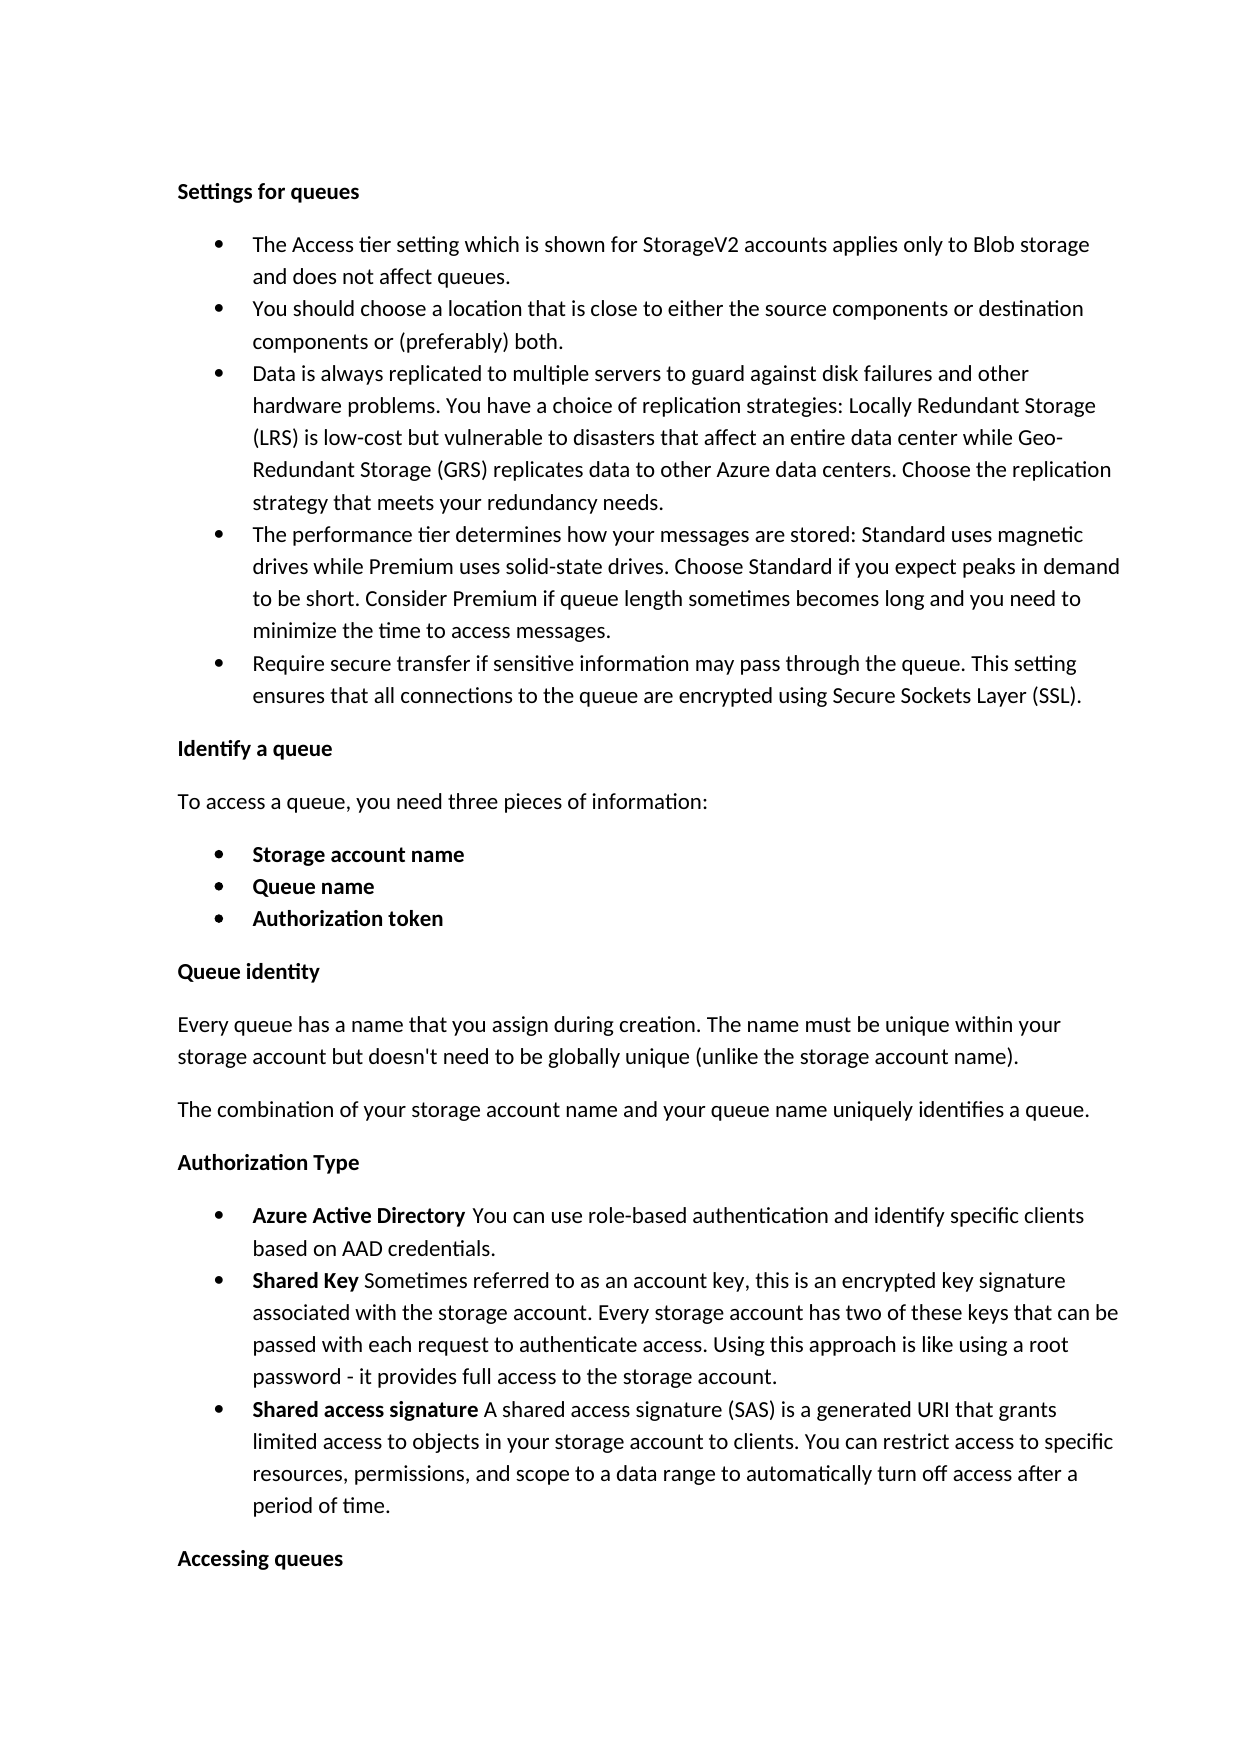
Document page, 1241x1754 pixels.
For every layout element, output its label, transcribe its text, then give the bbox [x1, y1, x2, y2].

text Every queue has a name that you assign during creation. The name must be unique within your storage account but doesn't need to be globally unique (unlike the storage account name). [177, 1010, 1122, 1071]
list Shared Key Sometimes referred to as an account key, this is an encrypted key signature associated with the storage account. Every storage account has two of these keys that can be passed with each request to authenticate access. Using this approach is like using a root password - it provides full access to the storage account. [215, 1266, 1122, 1391]
list Shared access signature A shared access signature (SAS) is a generated URI that grants limited access to objects in your storage account to clients. You can restrict access to specific resources, permissions, and scope to a data range to automatically turn off access after a period of time. [215, 1395, 1122, 1519]
list The performance tier determines how your messages are stored: Standard uses magnetic drives while Premium uses solid-state drives. Choose Standard if you expect peaks in demand to be short. Consider Premium if queue length sometimes becomes long and you need to minimize the time to access messages. [215, 520, 1122, 644]
text The combination of your storage account name and your queue name uniquely identifies a queue. [177, 1096, 1122, 1123]
text Accessing queues [177, 1544, 1122, 1572]
text Authorization Type [177, 1148, 1122, 1177]
text To access a queue, you need three pieces of information: [177, 787, 1122, 815]
list Storage account name [215, 840, 1122, 868]
list The Access tier setting which is shown for StorageV2 accounts applies only to Blob storage and does not affect queues. [215, 230, 1122, 290]
list Queue name [215, 872, 1122, 900]
list Azure Active Directory You can use role-based authentication and identify specific clients based on AAD credentials. [215, 1202, 1122, 1262]
list Require secure transfer if sensitive information may pass through the queue. This setting ensures that all connections to the queue are encrypted using Secure Sockets Layer (SSL). [215, 649, 1122, 709]
text Queue identity [177, 957, 1122, 985]
list Data is always replicated to multiple servers to guard against disk failures and other hardware problems. You have a choice of replication strategies: Locally Redundant Storage (LRS) is low-cost but vulnerable to disasters that affect an entire data center while Geo-Redundant Storage (GRS) replicates data to other Azure data centers. Choose the replication strategy that meets your redundancy needs. [215, 359, 1122, 516]
list Authorization token [215, 904, 1122, 932]
text Settings for queues [177, 177, 1122, 205]
list You should choose a location that is close to either the source components or destination components or (preferably) both. [215, 294, 1122, 355]
text Identify a queue [177, 734, 1122, 762]
